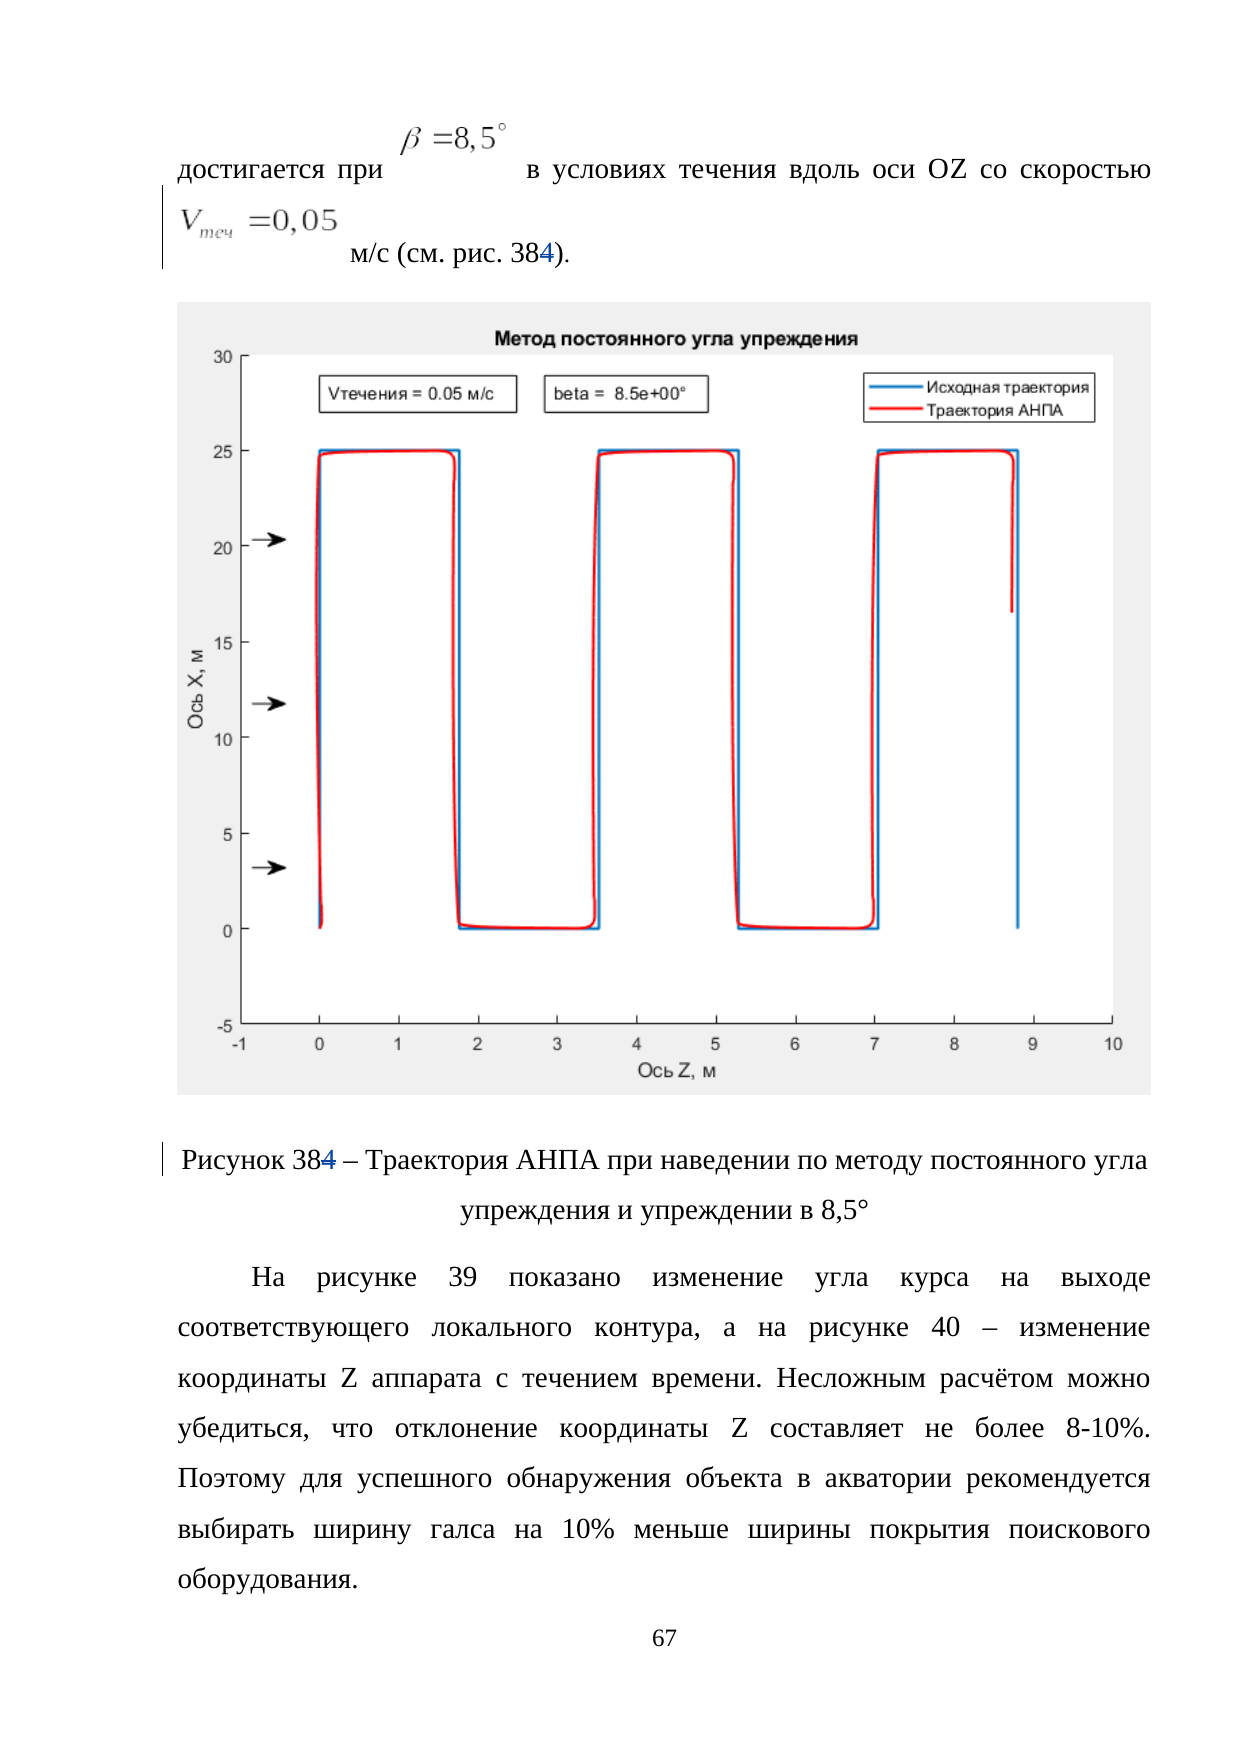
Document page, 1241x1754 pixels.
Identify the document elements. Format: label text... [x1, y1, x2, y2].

text На рисунке 39 показано изменение угла курса на выходе соответствующего локального контура, а на рисунке 40 – изменение координаты Z аппарата с течением времени. Несложным расчётом можно убедиться, что отклонение координаты Z составляет не более 8-10%. Поэтому для успешного обнаружения объекта в акватории рекомендуется выбирать ширину галса на 10% меньше ширины покрытия поискового оборудования. [177, 1259, 1152, 1595]
picture [177, 302, 1151, 1095]
text Рисунок 38 – Траектория АНПА при наведении по методу постоянного угла упреждения и упреждении в 8,5° [177, 1142, 1152, 1226]
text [177, 118, 1152, 269]
